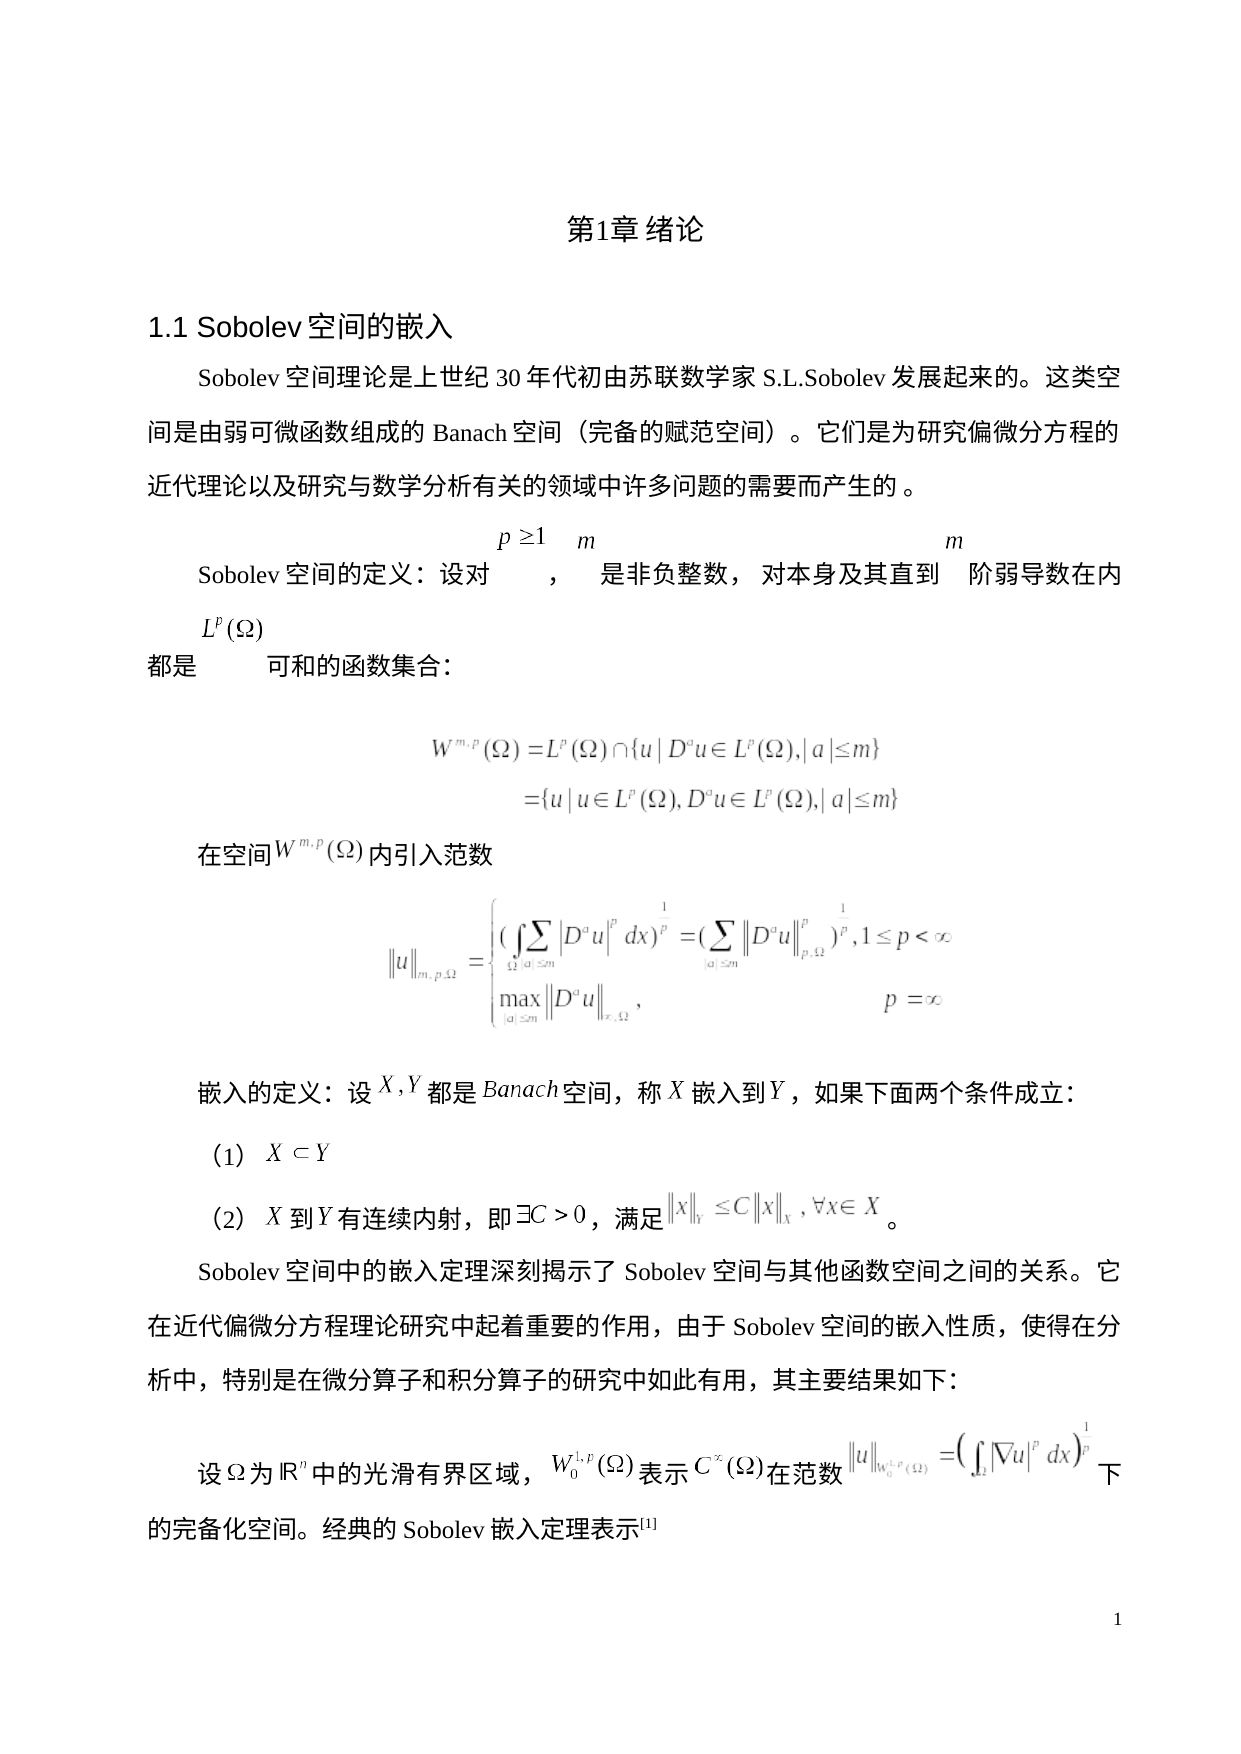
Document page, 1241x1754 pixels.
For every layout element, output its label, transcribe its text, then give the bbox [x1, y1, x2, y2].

text （1） [148, 1122, 1122, 1187]
text Sobolev空间的定义：设对，是非负整数， 对本身及其直到阶弱导数在内都是可和的函数集合： [148, 521, 1122, 683]
text 设为中的光滑有界区域，表示在范数下的完备化空间。经典的Sobolev嵌入定理表示[1] [148, 1415, 1122, 1545]
subtitle Sobolev空间的嵌入 [148, 293, 1122, 358]
text Sobolev空间中的嵌入定理深刻揭示了Sobolev空间与其他函数空间之间的关系。它在近代偏微分方程理论研究中起着重要的作用，由于Sobolev空间的嵌入性质，使得在分析中，特别是在微分算子和积分算子的研究中如此有用，其主要结果如下： [148, 1252, 1122, 1397]
text 嵌入的定义：设都是空间，称嵌入到，如果下面两个条件成立： [148, 1057, 1122, 1122]
subtitle 绪论 [148, 195, 1122, 260]
text 在空间内引入范数 [148, 831, 1122, 876]
text （2）到有连续内射，即，满足。 [148, 1187, 1122, 1252]
text Sobolev空间理论是上世纪30年代初由苏联数学家S.L.Sobolev发展起来的。这类空间是由弱可微函数组成的Banach空间（完备的赋范空间）。它们是为研究偏微分方程的近代理论以及研究与数学分析有关的领域中许多问题的需要而产生的 。 [148, 358, 1122, 503]
